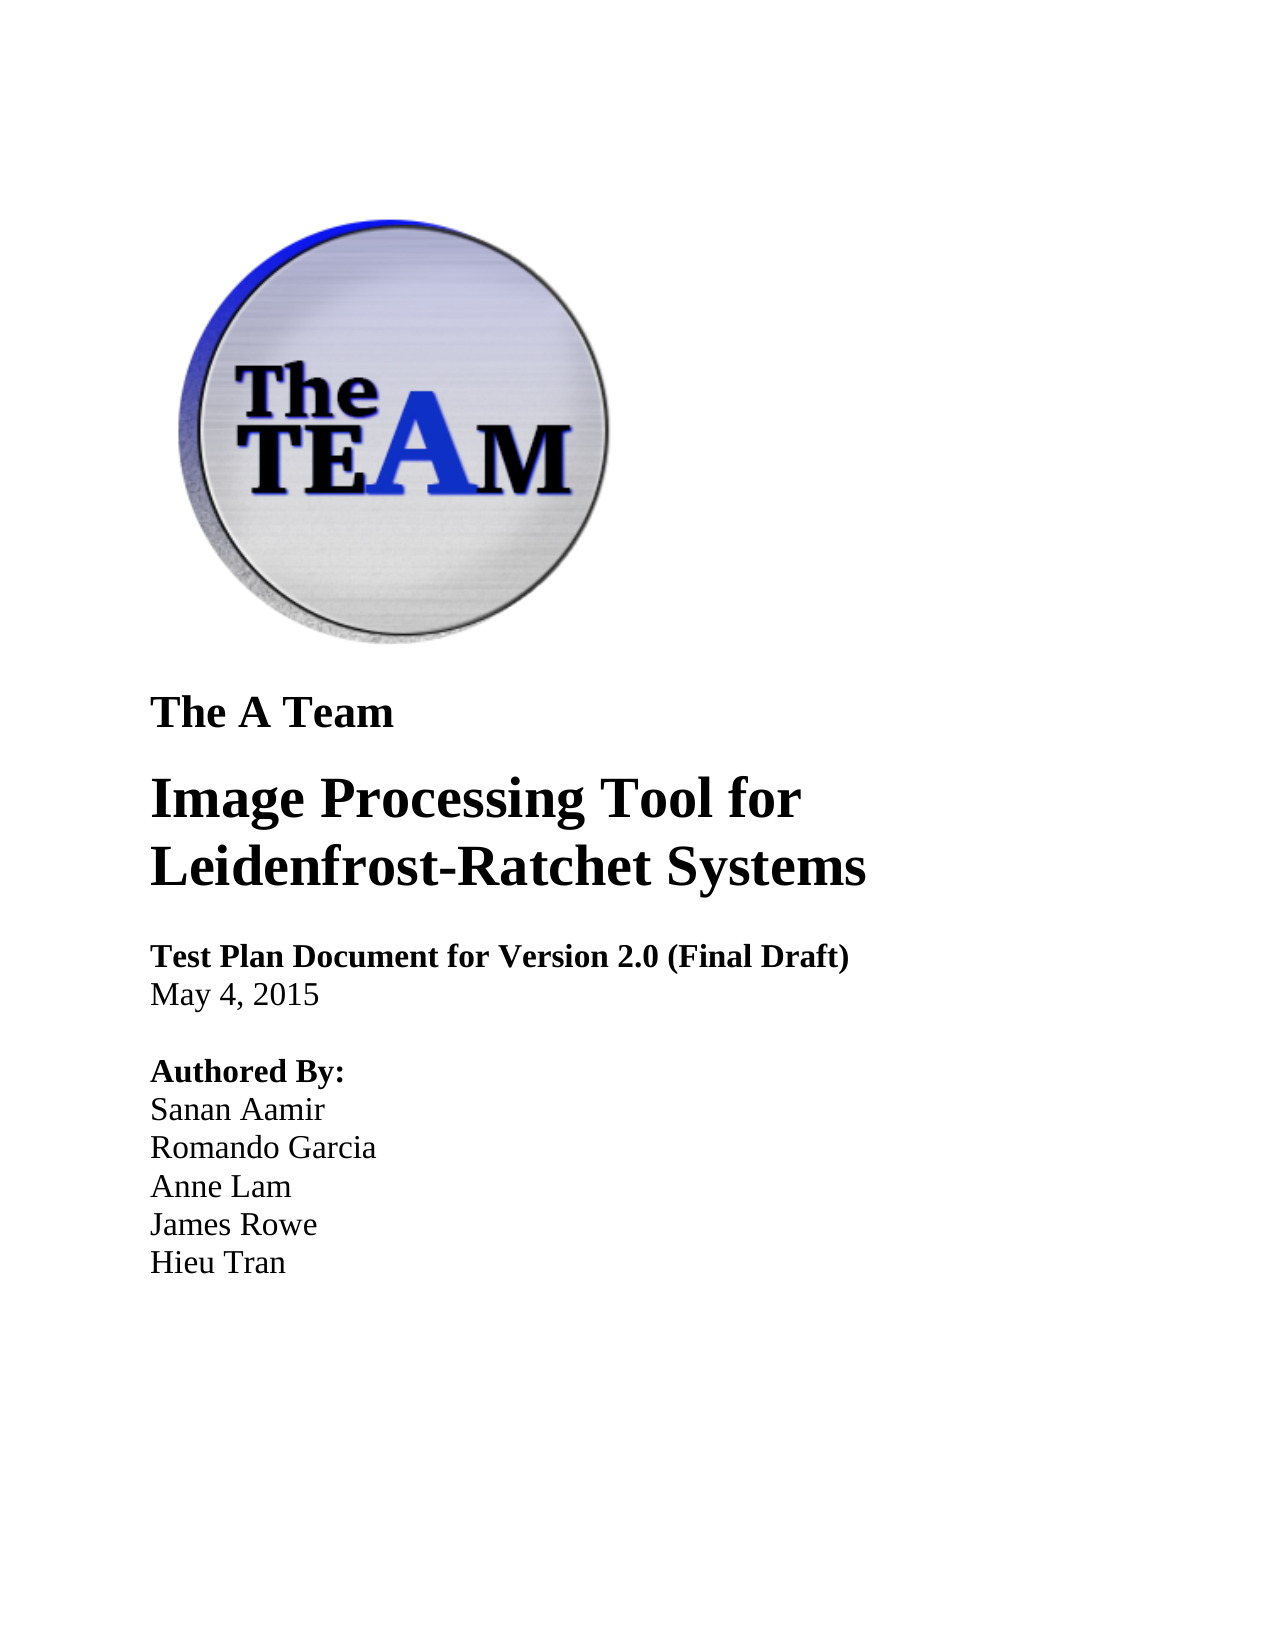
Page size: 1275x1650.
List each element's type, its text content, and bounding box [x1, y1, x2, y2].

text Anne Lam [150, 1166, 1125, 1204]
text James Rowe [150, 1204, 1125, 1242]
text Sanan Aamir [150, 1089, 1125, 1127]
text Leidenfrost-Ratchet Systems [150, 830, 1125, 897]
text The A Team [150, 684, 1125, 737]
picture [150, 176, 658, 685]
text Romando Garcia [150, 1127, 1125, 1166]
text Image Processing Tool for [150, 763, 1125, 830]
text Test Plan Document for Version 2.0 (Final Draft) [150, 936, 1125, 974]
text Authored By: [150, 1051, 1125, 1089]
text Hieu Tran [150, 1242, 1125, 1281]
text May 4, 2015 [150, 974, 1125, 1012]
